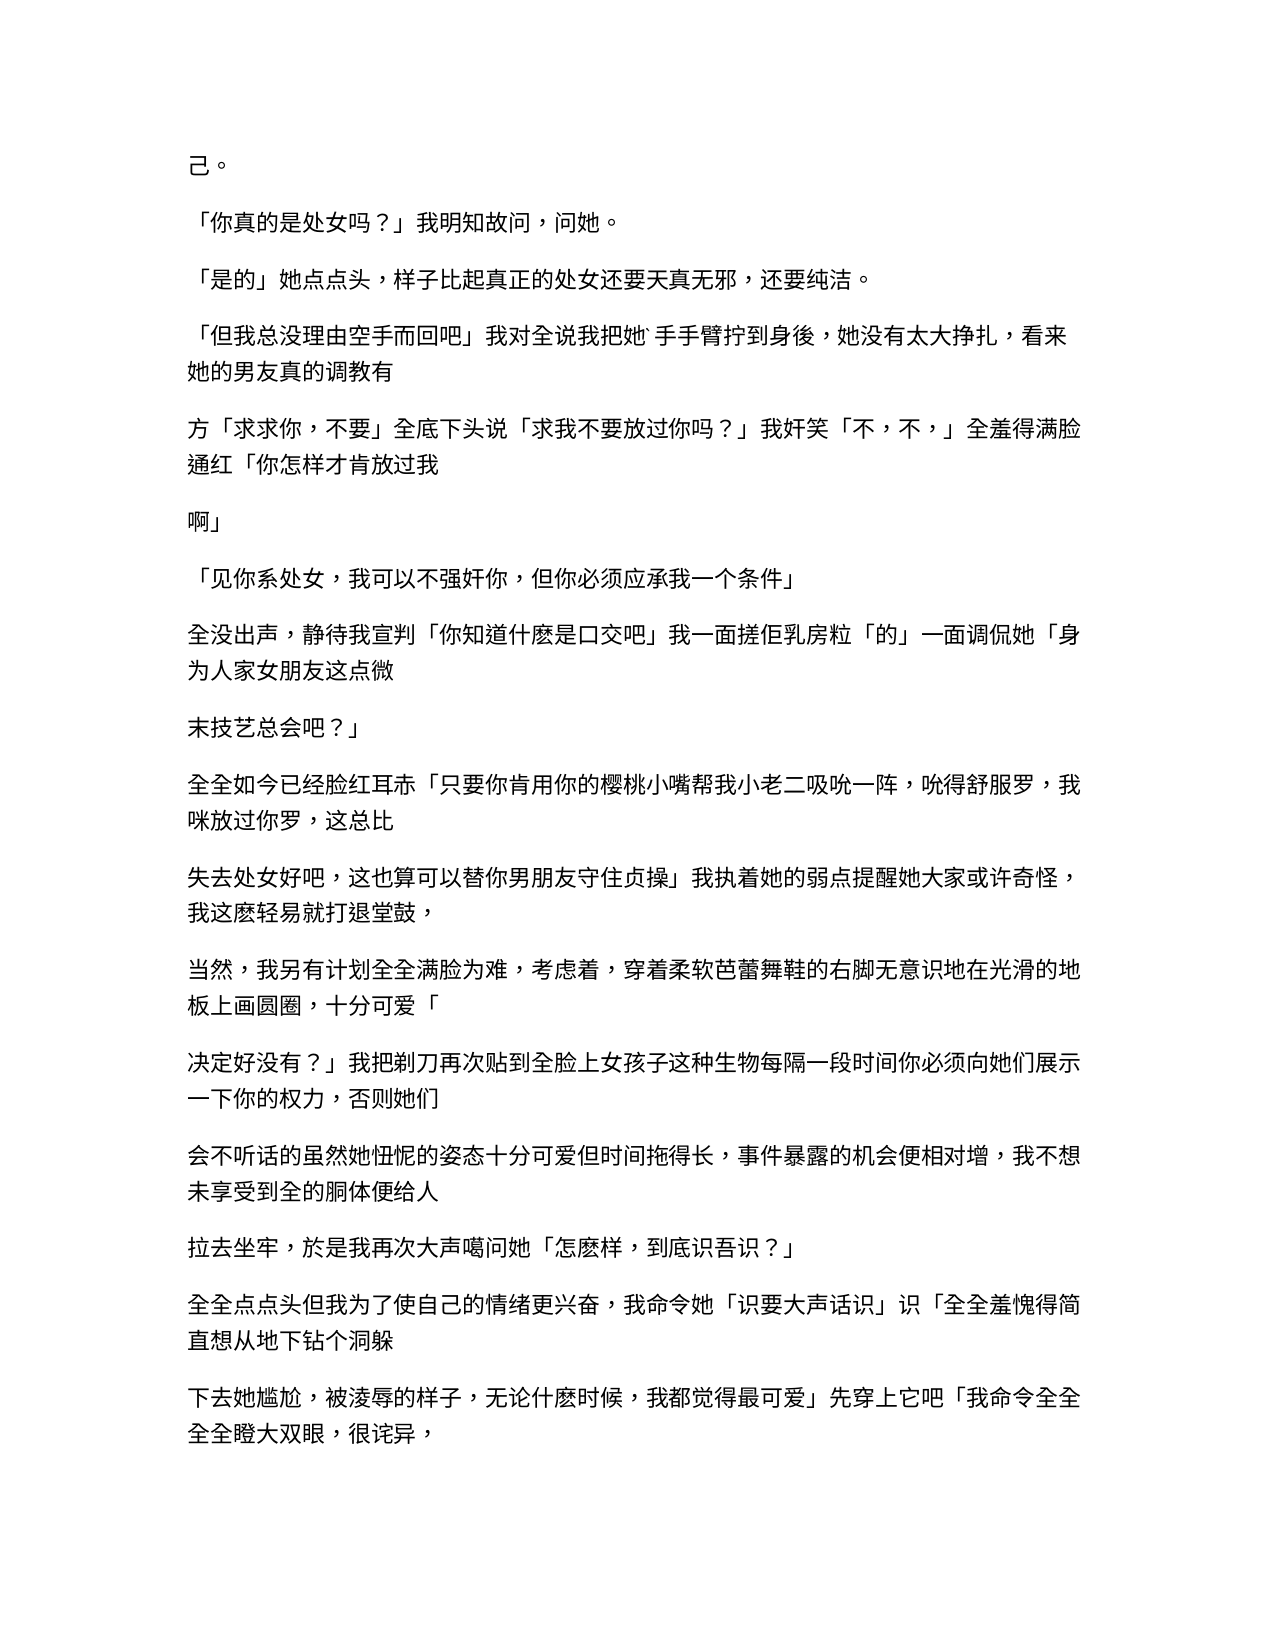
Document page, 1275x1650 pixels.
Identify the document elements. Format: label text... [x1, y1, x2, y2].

text 失去处女好吧，这也算可以替你男朋友守住贞操」我执着她的弱点提醒她大家或许奇怪，我这麽轻易就打退堂鼓， [187, 861, 1087, 929]
text 方「求求你，不要」全底下头说「求我不要放过你吗？」我奸笑「不，不，」全羞得满脸通红「你怎样才肯放过我 [187, 413, 1087, 480]
text 当然，我另有计划全全满脸为难，考虑着，穿着柔软芭蕾舞鞋的右脚无意识地在光滑的地板上画圆圈，十分可爱「 [187, 954, 1087, 1021]
text 决定好没有？」我把剃刀再次贴到全脸上女孩子这种生物每隔一段时间你必须向她们展示一下你的权力，否则她们 [187, 1047, 1087, 1114]
text 己。 [187, 150, 1087, 181]
text 全全点点头但我为了使自己的情绪更兴奋，我命令她「识要大声话识」识「全全羞愧得简直想从地下钻个洞躲 [187, 1289, 1087, 1356]
text 拉去坐牢，於是我再次大声噶问她「怎麽样，到底识吾识？」 [187, 1232, 1087, 1263]
text 啊」 [187, 506, 1087, 537]
text 「但我总没理由空手而回吧」我对全说我把她` 手手臂拧到身後，她没有太大挣扎，看来她的男友真的调教有 [187, 320, 1087, 387]
text 全没出声，静待我宣判「你知道什麽是口交吧」我一面搓佢乳房粒「的」一面调侃她「身为人家女朋友这点微 [187, 619, 1087, 686]
text 末技艺总会吧？」 [187, 712, 1087, 743]
text 「你真的是处女吗？」我明知故问，问她。 [187, 207, 1087, 238]
text 下去她尴尬，被淩辱的样子，无论什麽时候，我都觉得最可爱」先穿上它吧「我命令全全全全瞪大双眼，很诧异， [187, 1382, 1087, 1449]
text 「是的」她点点头，样子比起真正的处女还要天真无邪，还要纯洁。 [187, 263, 1087, 295]
text 「见你系处女，我可以不强奸你，但你必须应承我一个条件」 [187, 562, 1087, 594]
text 会不听话的虽然她忸怩的姿态十分可爱但时间拖得长，事件暴露的机会便相对增，我不想未享受到全的胴体便给人 [187, 1139, 1087, 1207]
text 全全如今已经脸红耳赤「只要你肯用你的樱桃小嘴帮我小老二吸吮一阵，吮得舒服罗，我咪放过你罗，这总比 [187, 769, 1087, 836]
